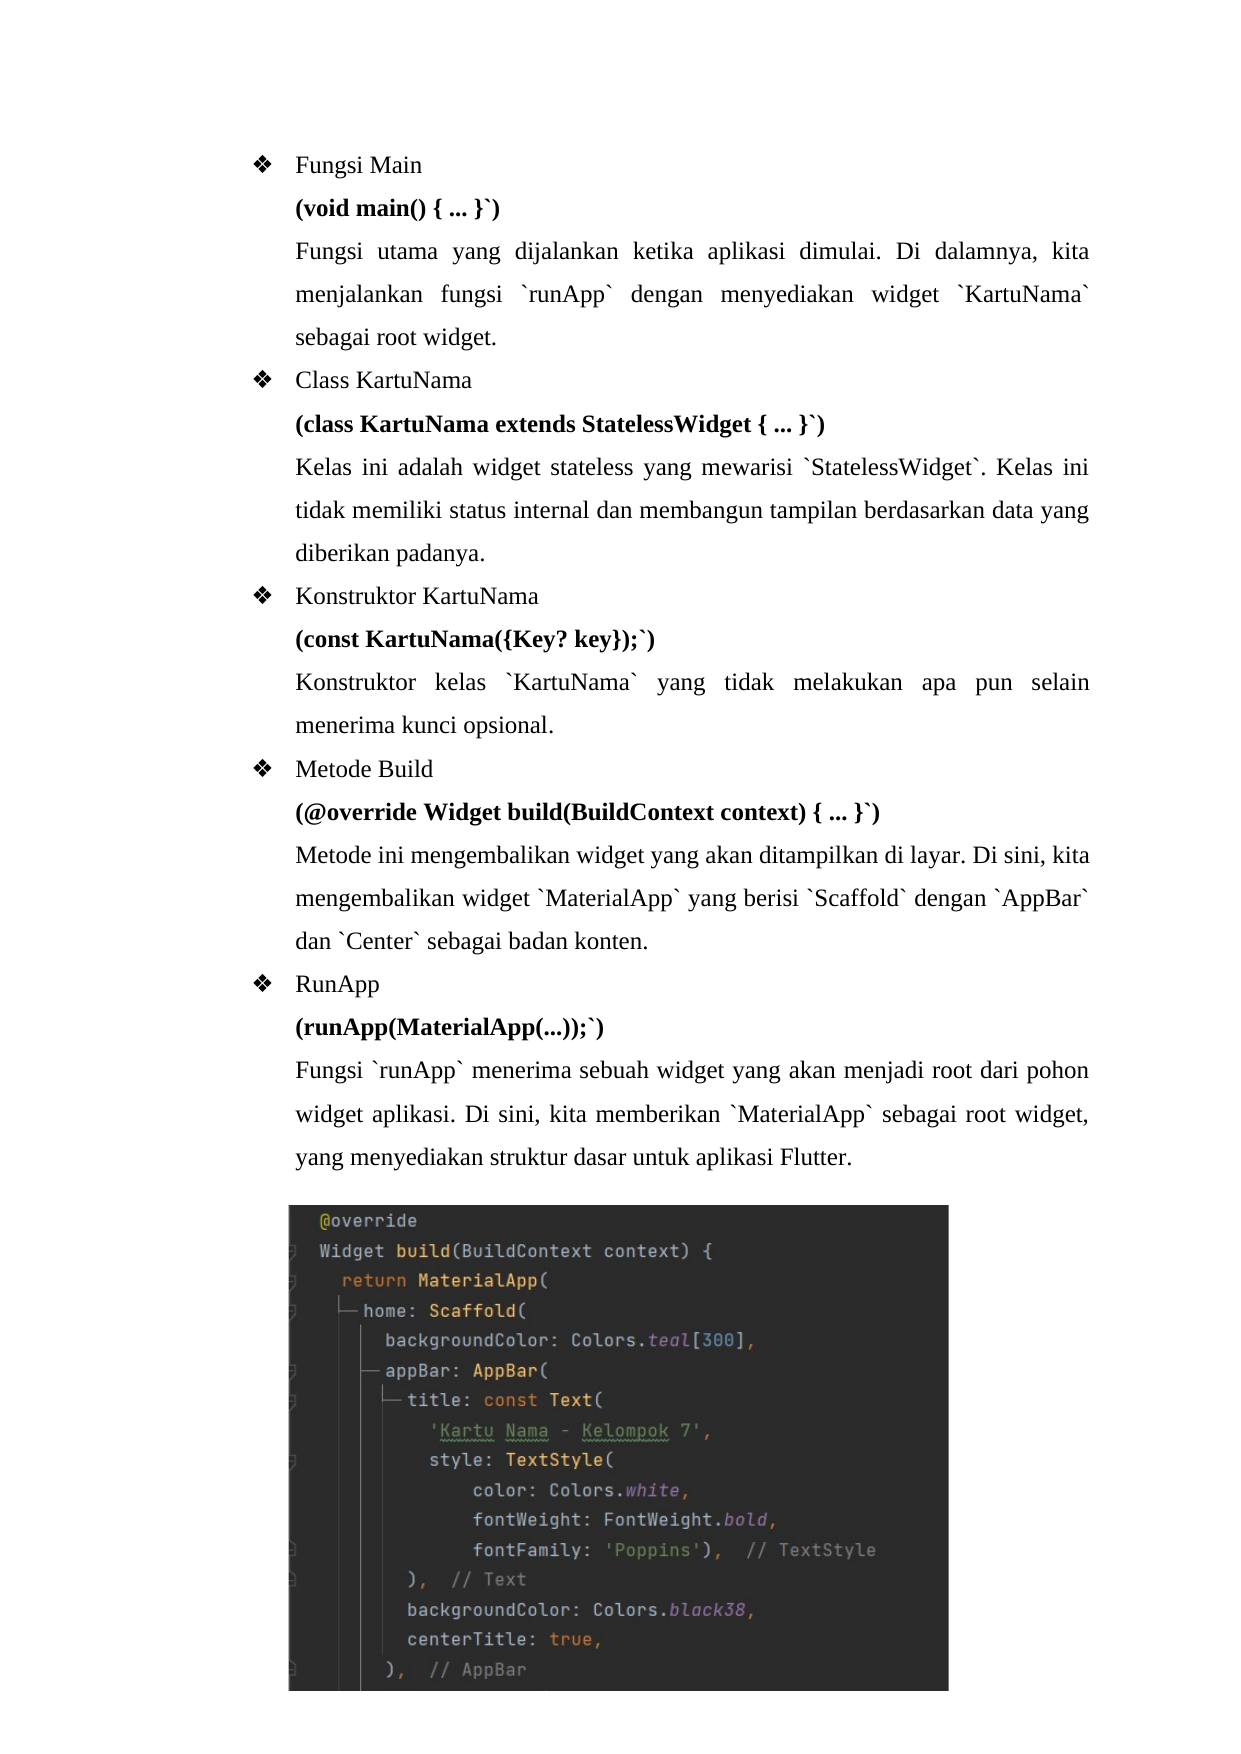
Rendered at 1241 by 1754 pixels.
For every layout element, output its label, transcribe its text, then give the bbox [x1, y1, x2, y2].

list Fungsi Main [251, 150, 1090, 179]
text (runApp(MaterialApp(...));`) [295, 1012, 1090, 1041]
text Kelas ini adalah widget stateless yang mewarisi `StatelessWidget`. Kelas ini tidak memiliki status internal dan membangun tampilan berdasarkan data yang diberikan padanya. [295, 452, 1090, 567]
list Konstruktor KartuNama [251, 581, 1090, 610]
text (class KartuNama extends StatelessWidget { ... }`) [295, 409, 1090, 437]
list Metode Build [251, 754, 1090, 782]
text Metode ini mengembalikan widget yang akan ditampilkan di layar. Di sini, kita mengembalikan widget `MaterialApp` yang berisi `Scaffold` dengan `AppBar` dan `Center` sebagai badan konten. [295, 840, 1090, 955]
list RunApp [251, 969, 1090, 998]
text Fungsi `runApp` menerima sebuah widget yang akan menjadi root dari pohon widget aplikasi. Di sini, kita memberikan `MaterialApp` sebagai root widget, yang menyediakan struktur dasar untuk aplikasi Flutter. [295, 1056, 1090, 1171]
text (void main() { ... }`) [295, 193, 1090, 222]
list Class KartuNama [251, 366, 1090, 394]
text (@override Widget build(BuildContext context) { ... }`) [295, 797, 1090, 826]
text (const KartuNama({Key? key});`) [295, 624, 1090, 653]
text Konstruktor kelas `KartuNama` yang tidak melakukan apa pun selain menerima kunci opsional. [295, 667, 1090, 739]
text Fungsi utama yang dijalankan ketika aplikasi dimulai. Di dalamnya, kita menjalankan fungsi `runApp` dengan menyediakan widget `KartuNama` sebagai root widget. [295, 236, 1090, 351]
picture [288, 1205, 949, 1691]
